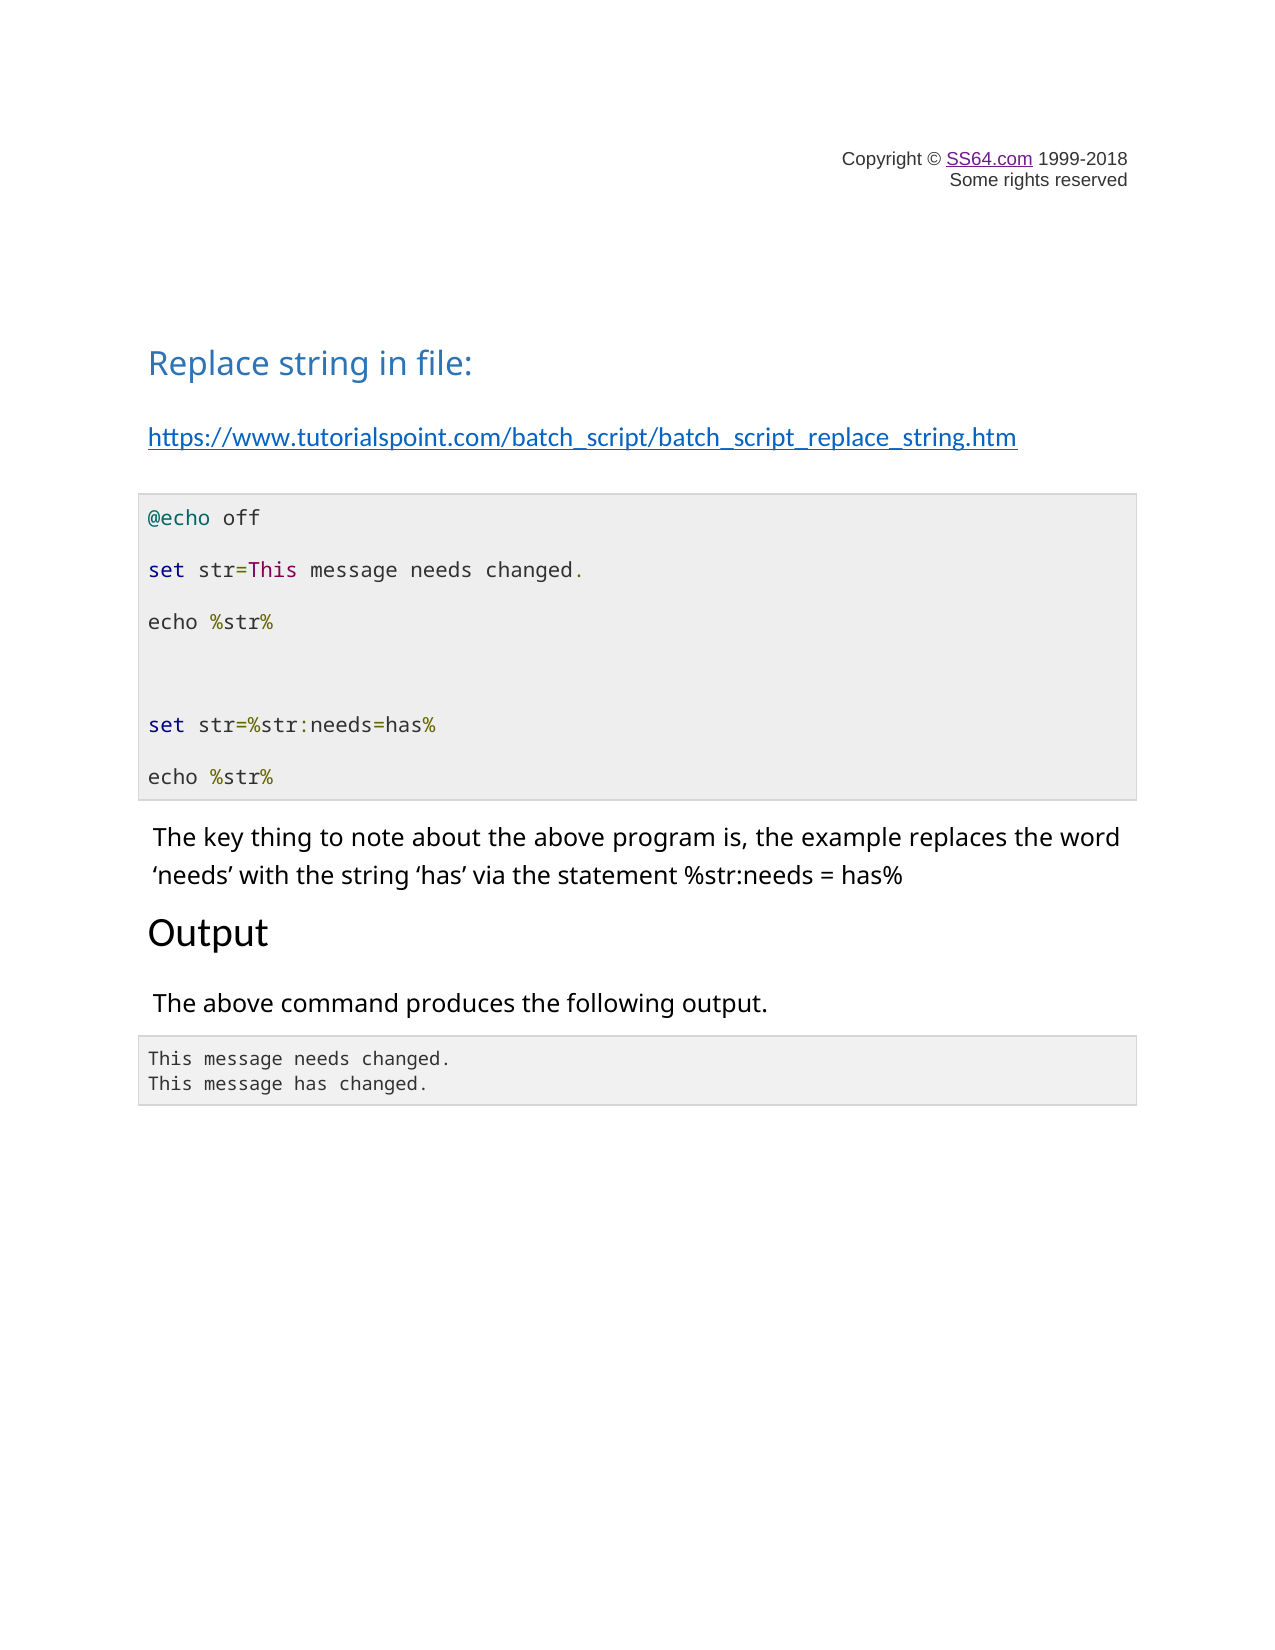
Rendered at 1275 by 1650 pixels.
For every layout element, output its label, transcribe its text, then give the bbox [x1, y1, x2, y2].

text set str=This message needs changed. [139, 545, 1136, 583]
text Output [148, 906, 1127, 957]
text The key thing to note about the above program is, the example replaces the word ‘needs’ with the string ‘has’ via the statement %str:needs = has% [153, 816, 1122, 891]
text https://www.tutorialspoint.com/batch_script/batch_script_replace_string.htm [148, 420, 1127, 453]
text @echo off [139, 495, 1136, 532]
text This message needs changed. [139, 1037, 1136, 1061]
text echo %str% [139, 753, 1136, 799]
subtitle Replace string in file: [148, 340, 1127, 385]
text This message has changed. [139, 1061, 1136, 1104]
text The above command produces the following output. [153, 983, 1122, 1020]
text echo %str% [139, 597, 1136, 635]
text Copyright © SS64.com 1999-2018 Some rights reserved [148, 148, 1127, 191]
text set str=%str:needs=has% [139, 701, 1136, 739]
